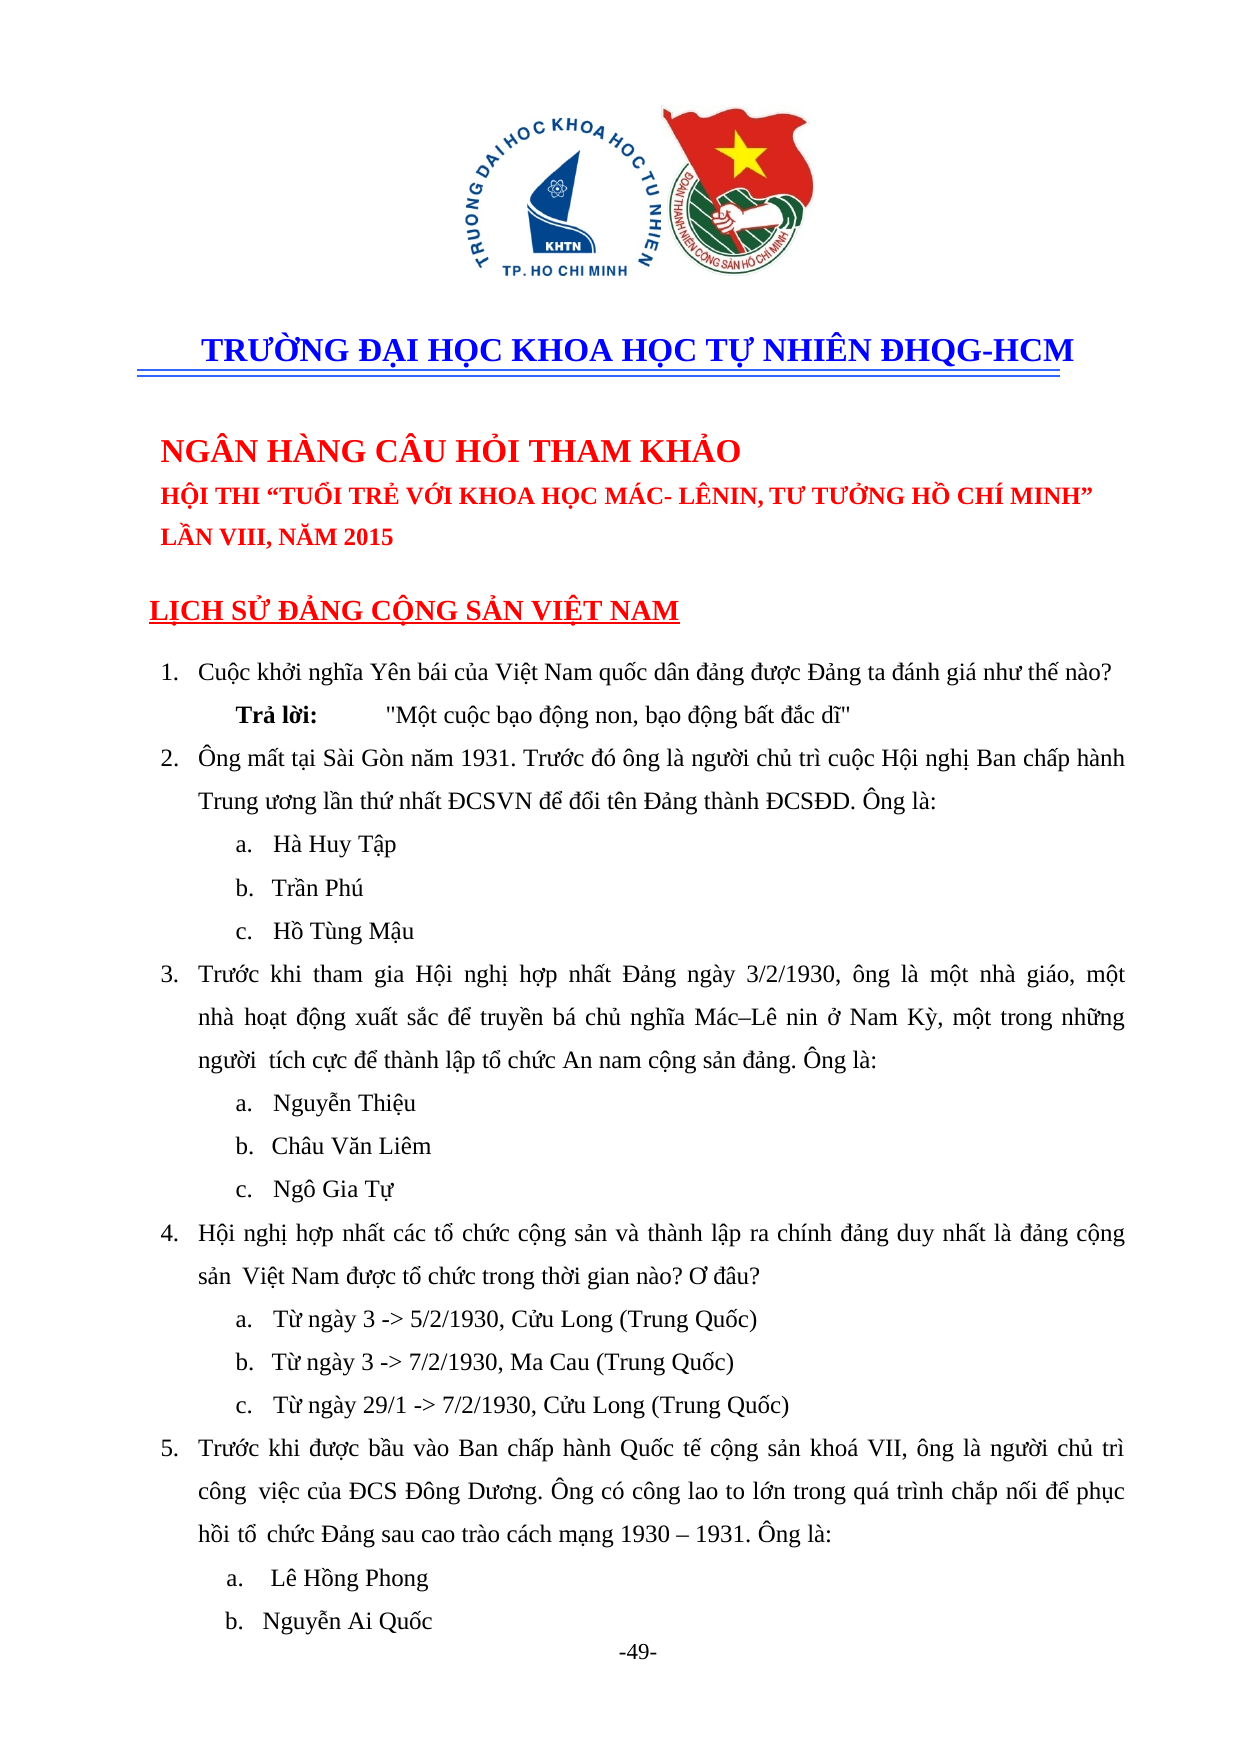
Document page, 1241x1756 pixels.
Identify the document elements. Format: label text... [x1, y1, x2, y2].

subtitle b. Trần Phú [235, 873, 1138, 901]
list Trước khi được bầu vào Ban chấp hành Quốc tế cộng sản khoá VII, ông là người chủ trì công việc của ĐCS Đông Dương. Ông có công lao to lớn trong quá trình chắp nối để phục hồi tổ chức Đảng sau cao trào cách mạng 1930 – 1931. Ông là: [160, 1433, 1125, 1548]
text TRƯỜNG ĐẠI HỌC KHOA HỌC TỰ NHIÊN ĐHQG-HCM [137, 330, 1138, 369]
text LỊCH SỬ ĐẢNG CỘNG SẢN VIỆT NAM [149, 593, 1138, 627]
subtitle Lê Hồng Phong [226, 1563, 1138, 1591]
text Trả lời: "Một cuộc bạo động non, bạo động bất đắc dĩ" [235, 700, 1138, 729]
subtitle HỘI THI “TUỔI TRẺ VỚI KHOA HỌC MÁC- LÊNIN, TƯ TƯỞNG HỒ CHÍ MINH” [160, 481, 1138, 510]
list Nguyễn Thiệu [235, 1088, 1138, 1117]
picture [461, 105, 815, 276]
list Trước khi tham gia Hội nghị hợp nhất Đảng ngày 3/2/1930, ông là một nhà giáo, một nhà hoạt động xuất sắc để truyền bá chủ nghĩa Mác–Lê nin ở Nam Kỳ, một trong những người tích cực để thành lập tổ chức An nam cộng sản đảng. Ông là: [160, 959, 1126, 1074]
list Nguyễn Ai Quốc [225, 1606, 1138, 1634]
list Ông mất tại Sài Gòn năm 1931. Trước đó ông là người chủ trì cuộc Hội nghị Ban chấp hành Trung ương lần thứ nhất ĐCSVN để đổi tên Đảng thành ĐCSĐD. Ông là: [160, 743, 1125, 815]
subtitle b. Từ ngày 3 -> 7/2/1930, Ma Cau (Trung Quốc) [235, 1347, 1138, 1376]
text NGÂN HÀNG CÂU HỎI THAM KHẢO [160, 432, 1138, 470]
subtitle LẦN VIII, NĂM 2015 [160, 522, 1138, 550]
text c. Hồ Tùng Mậu [235, 916, 1138, 944]
list Hội nghị hợp nhất các tổ chức cộng sản và thành lập ra chính đảng duy nhất là đảng cộng sản Việt Nam được tổ chức trong thời gian nào? Ơ đâu? [160, 1218, 1125, 1289]
list Hà Huy Tập [235, 829, 1138, 858]
list Cuộc khởi nghĩa Yên bái của Việt Nam quốc dân đảng được Đảng ta đánh giá như thế nào? [160, 657, 1138, 686]
subtitle b. Châu Văn Liêm [235, 1131, 1138, 1160]
list Từ ngày 3 -> 5/2/1930, Cửu Long (Trung Quốc) [235, 1304, 1138, 1333]
text c. Ngô Gia Tự [235, 1174, 1138, 1203]
text c. Từ ngày 29/1 -> 7/2/1930, Cửu Long (Trung Quốc) [235, 1390, 1138, 1419]
